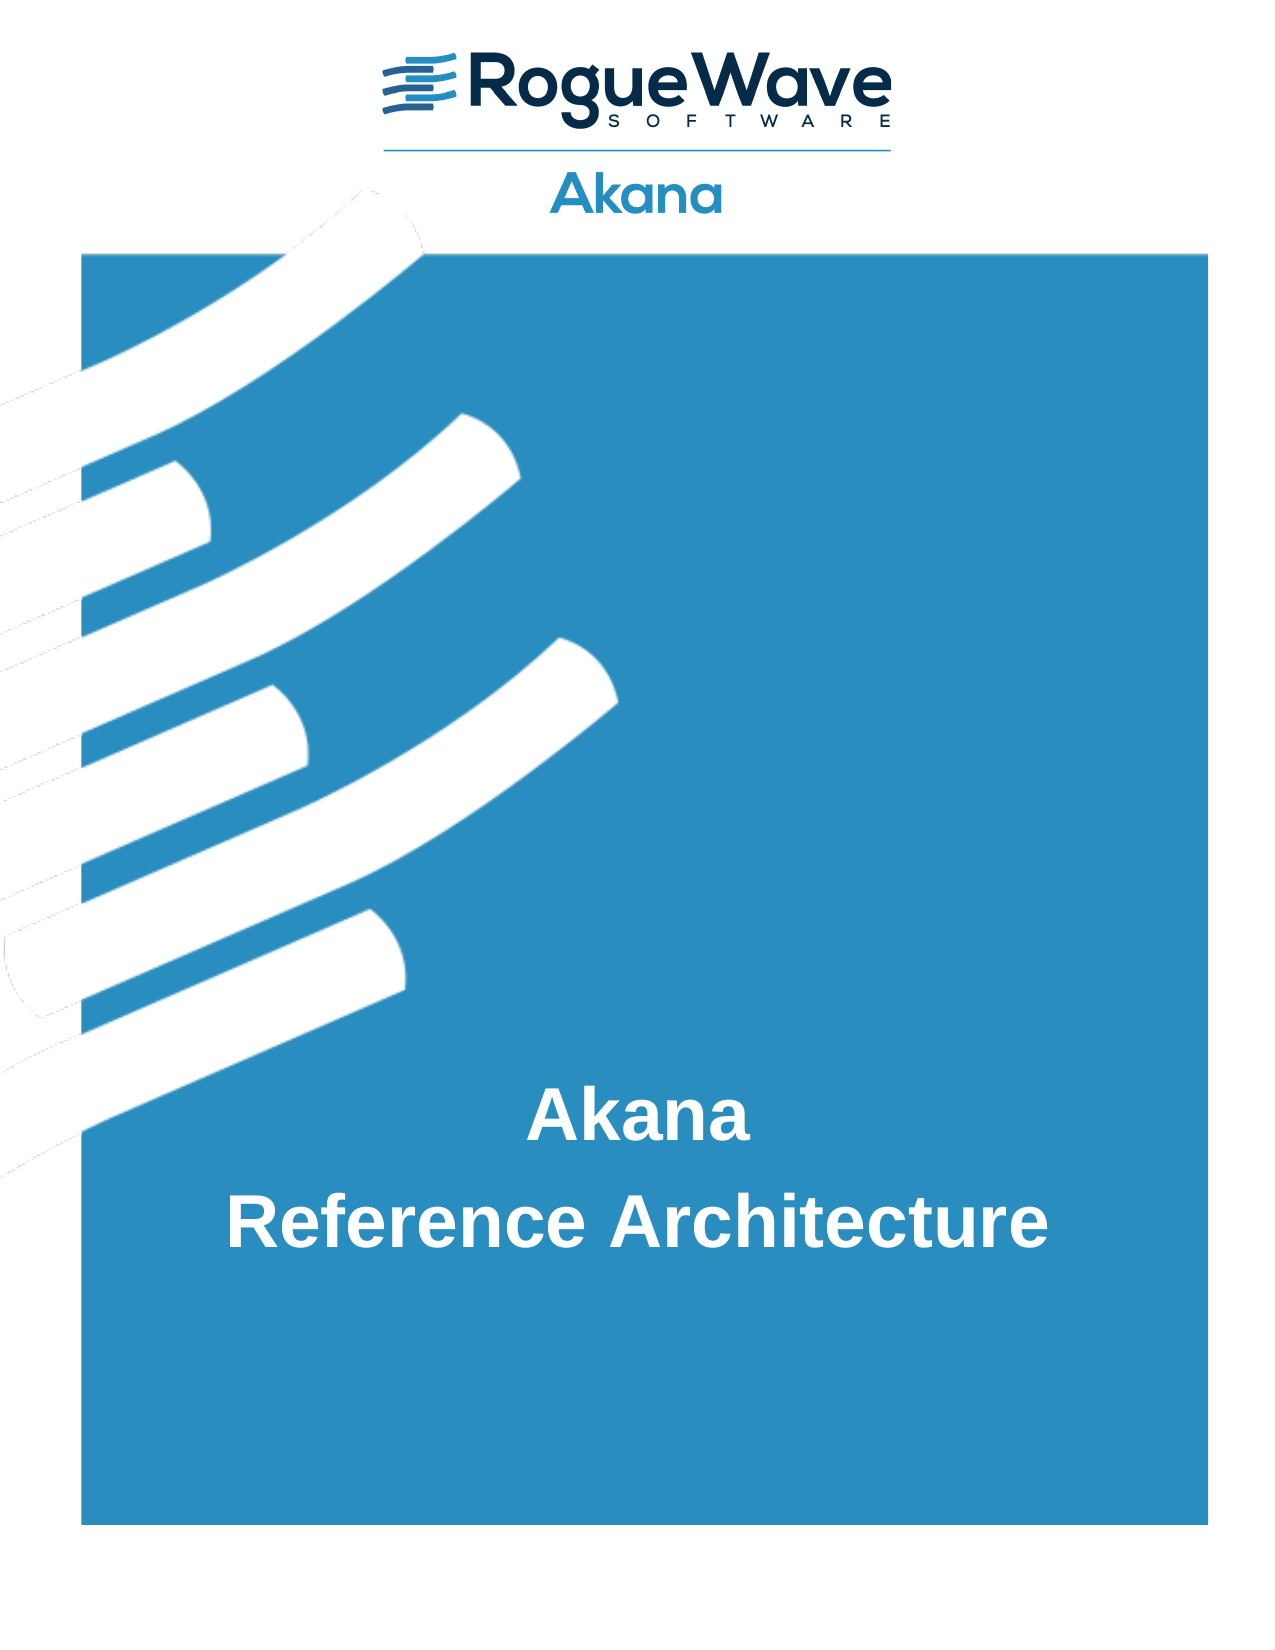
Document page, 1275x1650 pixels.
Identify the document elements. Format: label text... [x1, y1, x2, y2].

text Akana [150, 1070, 1125, 1156]
picture [0, 52, 1209, 1525]
text Reference Architecture [150, 1177, 1125, 1263]
